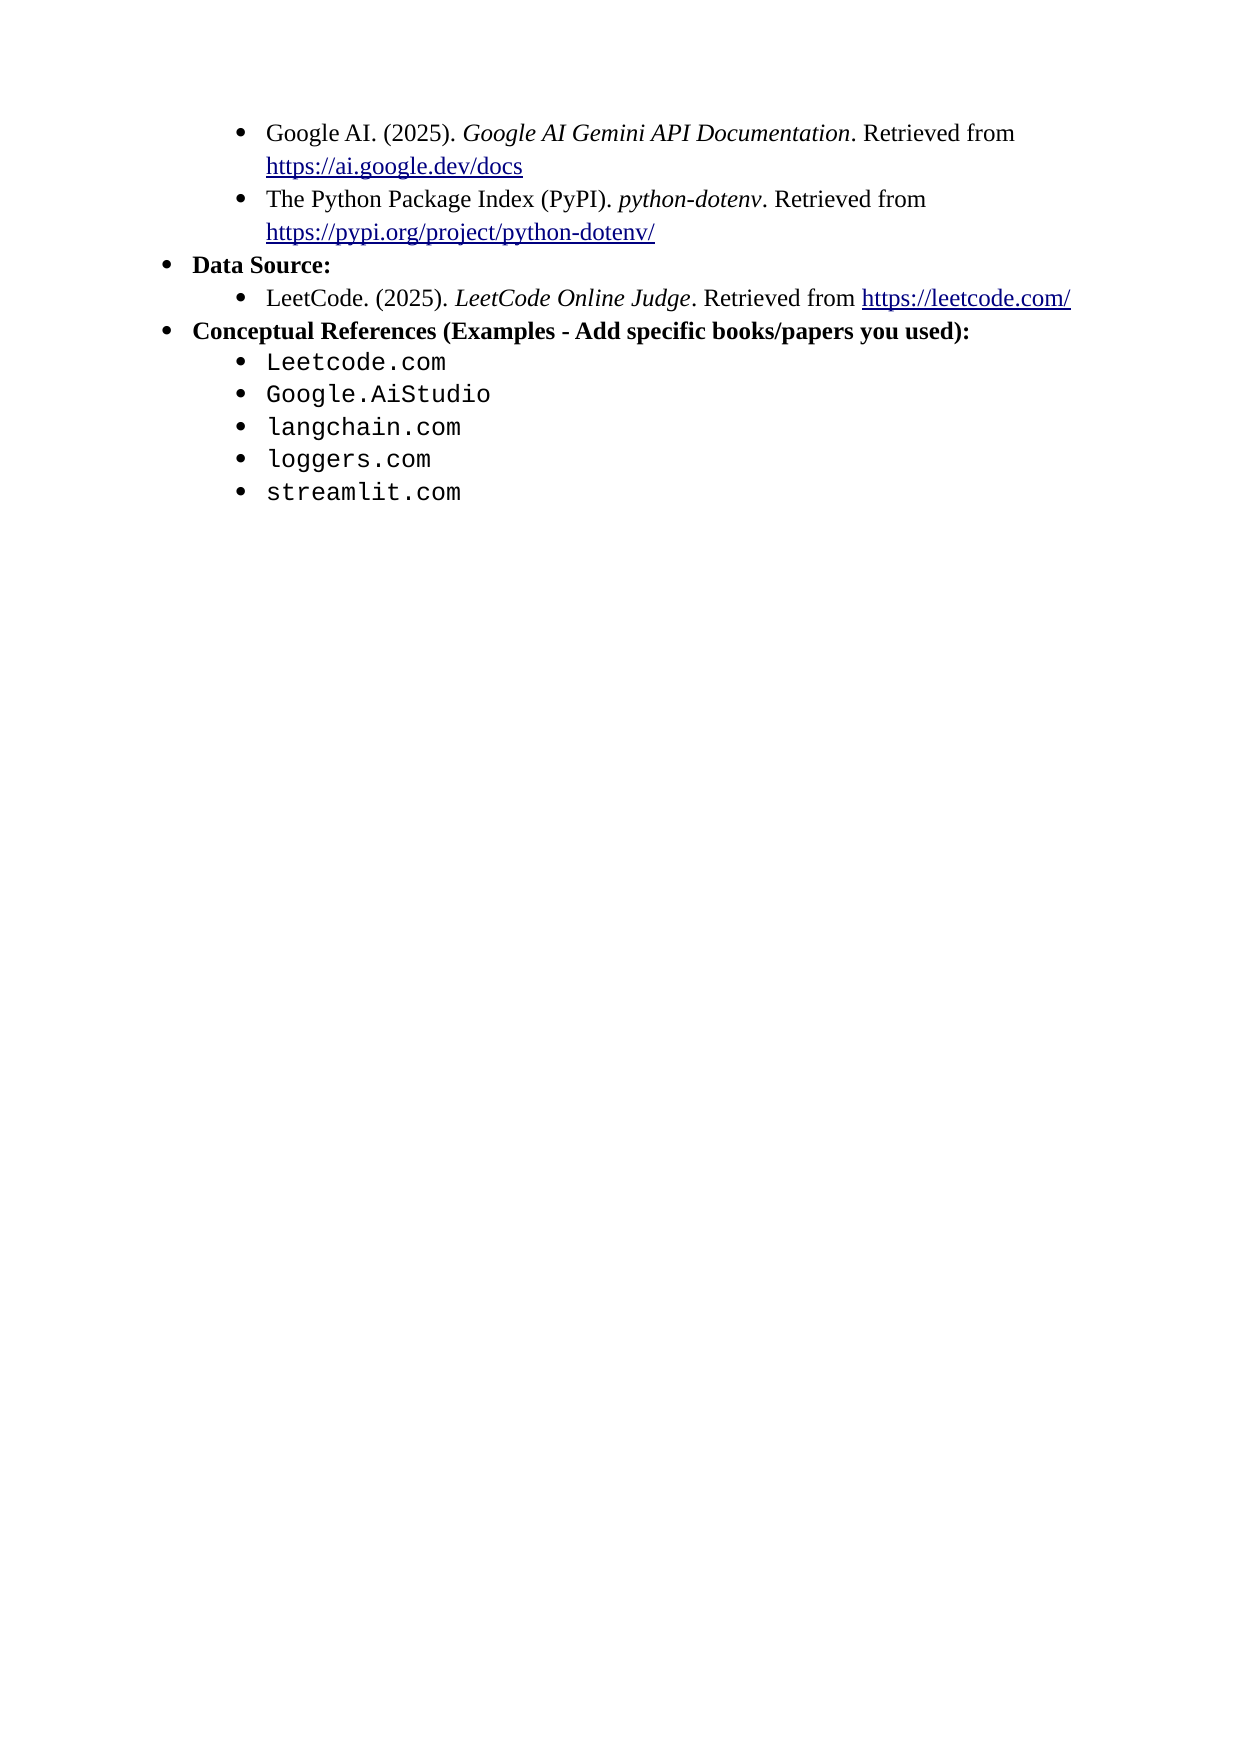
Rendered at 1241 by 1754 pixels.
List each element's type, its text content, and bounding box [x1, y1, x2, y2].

list Leetcode.com [236, 349, 1122, 378]
list Google AI. (2025). Google AI Gemini API Documentation. Retrieved from https://ai.google.dev/docs [236, 118, 1122, 180]
list streamlit.com [236, 479, 1122, 508]
list Conceptual References (Examples - Add specific books/papers you used): [162, 316, 1122, 345]
list langchain.com [236, 414, 1122, 443]
list The Python Package Index (PyPI). python-dotenv. Retrieved from https://pypi.org/project/python-dotenv/ [236, 184, 1122, 246]
list Google.AiStudio [236, 382, 1122, 410]
list Data Source: [162, 250, 1122, 279]
list loggers.com [236, 447, 1122, 475]
list LeetCode. (2025). LeetCode Online Judge. Retrieved from https://leetcode.com/ [236, 283, 1122, 312]
